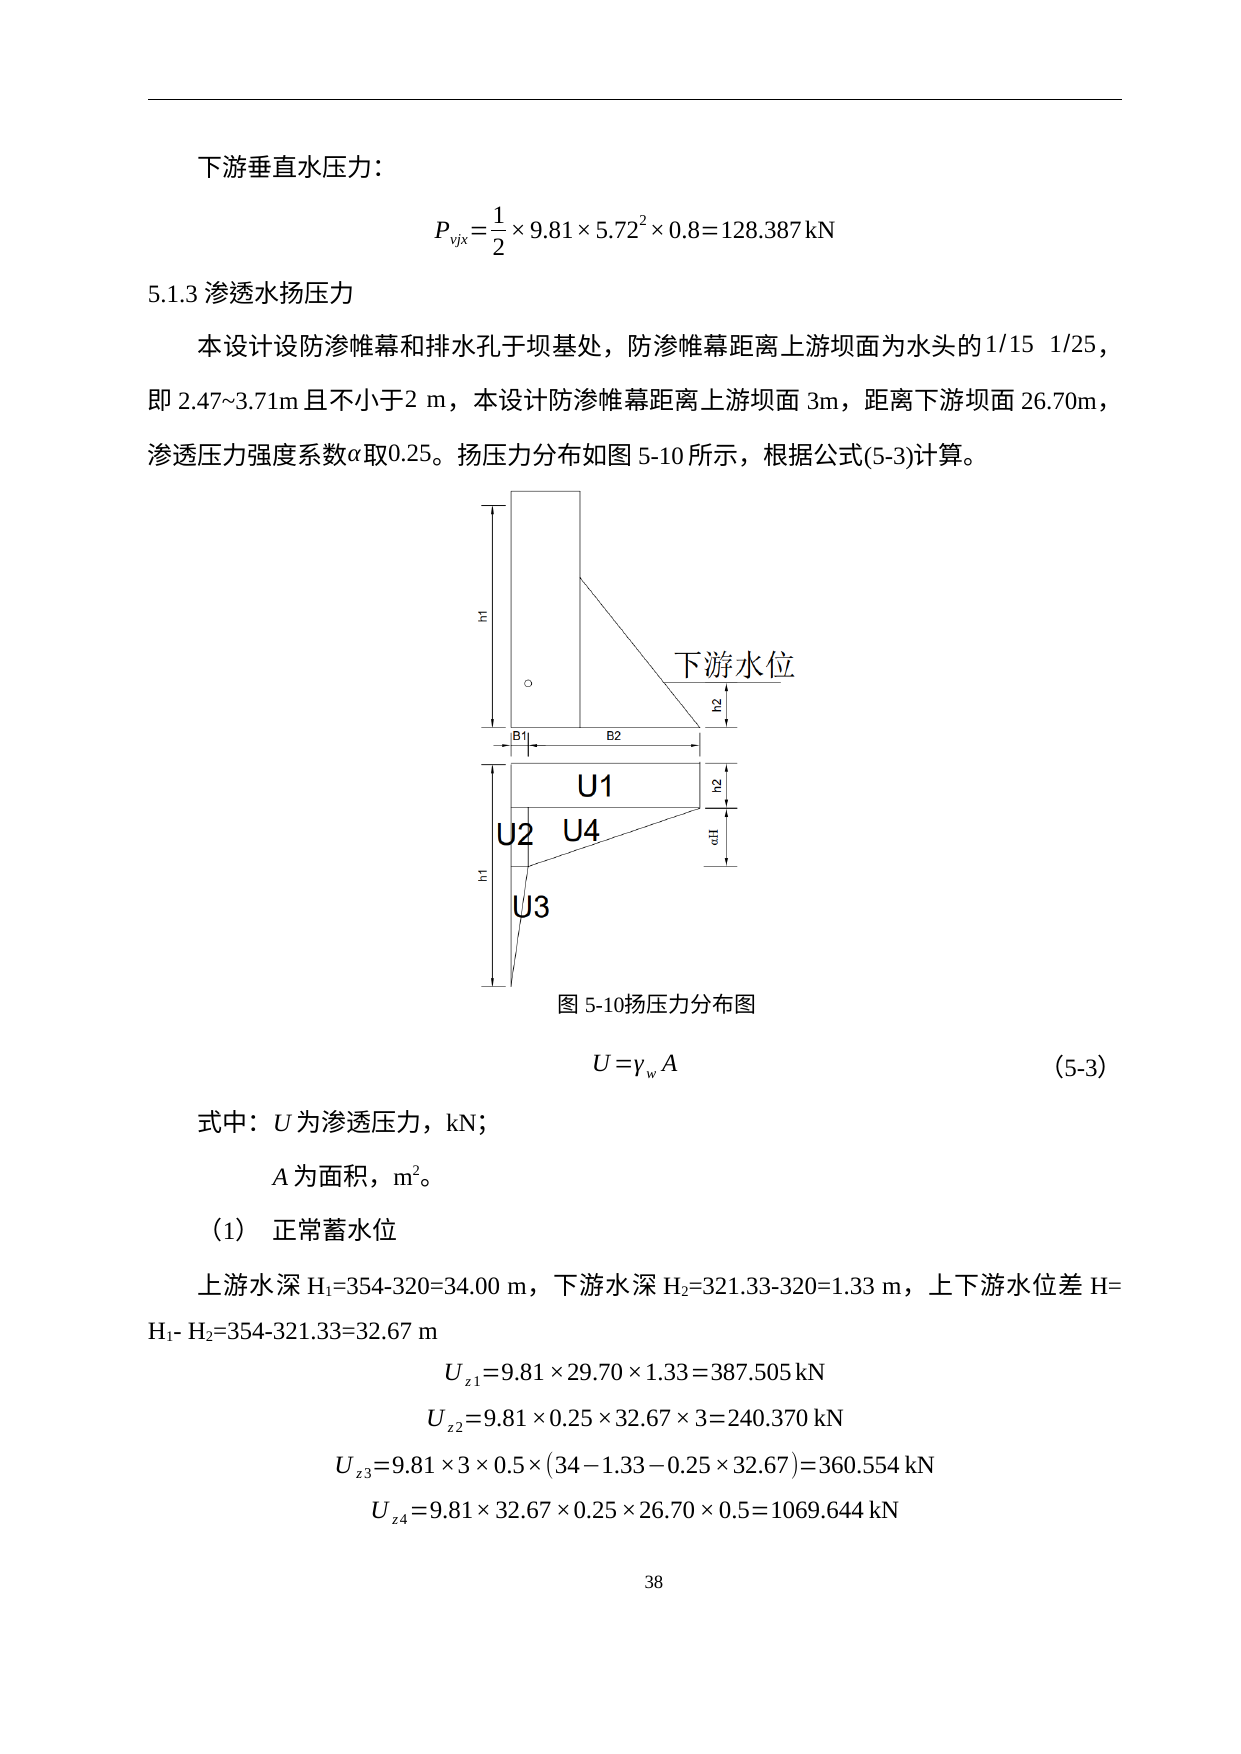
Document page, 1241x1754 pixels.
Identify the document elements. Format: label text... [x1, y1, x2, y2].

text （5-3） [148, 1048, 1122, 1084]
text 式中：U为渗透压力，kN； [148, 1102, 1122, 1138]
picture [475, 489, 795, 988]
text 下游垂直水压力： [148, 148, 1122, 184]
text A为面积，m2。 [148, 1156, 1122, 1193]
subtitle 渗透水扬压力 [148, 275, 1122, 309]
text 上游水深H1=354-320=34.00 m，下游水深H2=321.33-320=1.33 m，上下游水位差H= H1- H2=354-321.33=32.67 m [148, 1265, 1122, 1344]
list 正常蓄水位 [198, 1211, 1122, 1247]
